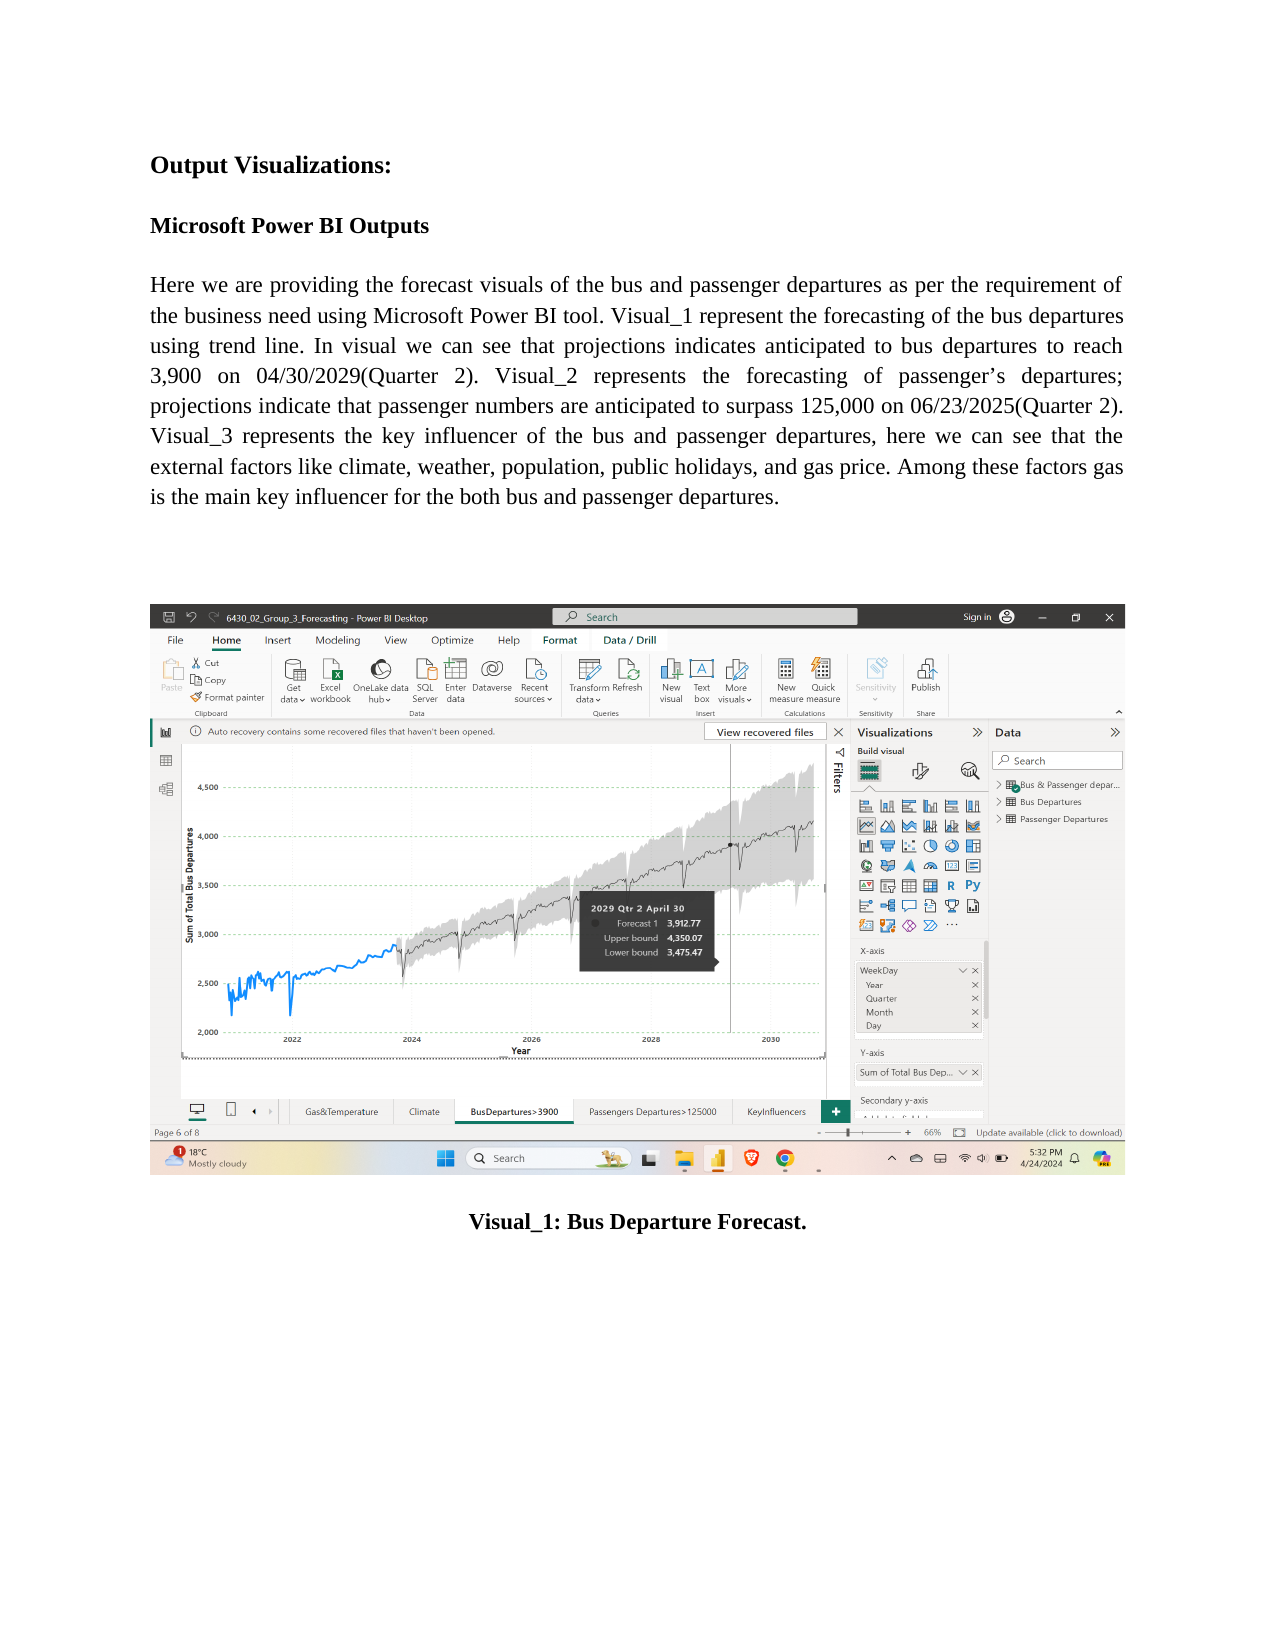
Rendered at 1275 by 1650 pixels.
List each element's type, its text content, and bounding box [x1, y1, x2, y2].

text Here we are providing the forecast visuals of the bus and passenger departures as per the requirement of the business need using Microsoft Power BI tool. Visual_1 represent the forecasting of the bus departures using trend line. In visual we can see that projections indicates anticipated to bus departures to reach 3,900 on 04/30/2029(Quarter 2). Visual_2 represents the forecasting of passenger’s departures; projections indicate that passenger numbers are anticipated to surpass 125,000 on 06/23/2025(Quarter 2). Visual_3 represents the key influencer of the bus and passenger departures, here we can see that the external factors like climate, weather, population, public holidays, and gas price. Among these factors gas is the main key influencer for the both bus and passenger departures. [150, 272, 1125, 509]
picture [150, 604, 1125, 1175]
text Microsoft Power BI Outputs [150, 212, 1125, 238]
text Output Visualizations: [150, 150, 1125, 179]
text Visual_1: Bus Departure Forecast. [150, 1208, 1125, 1234]
